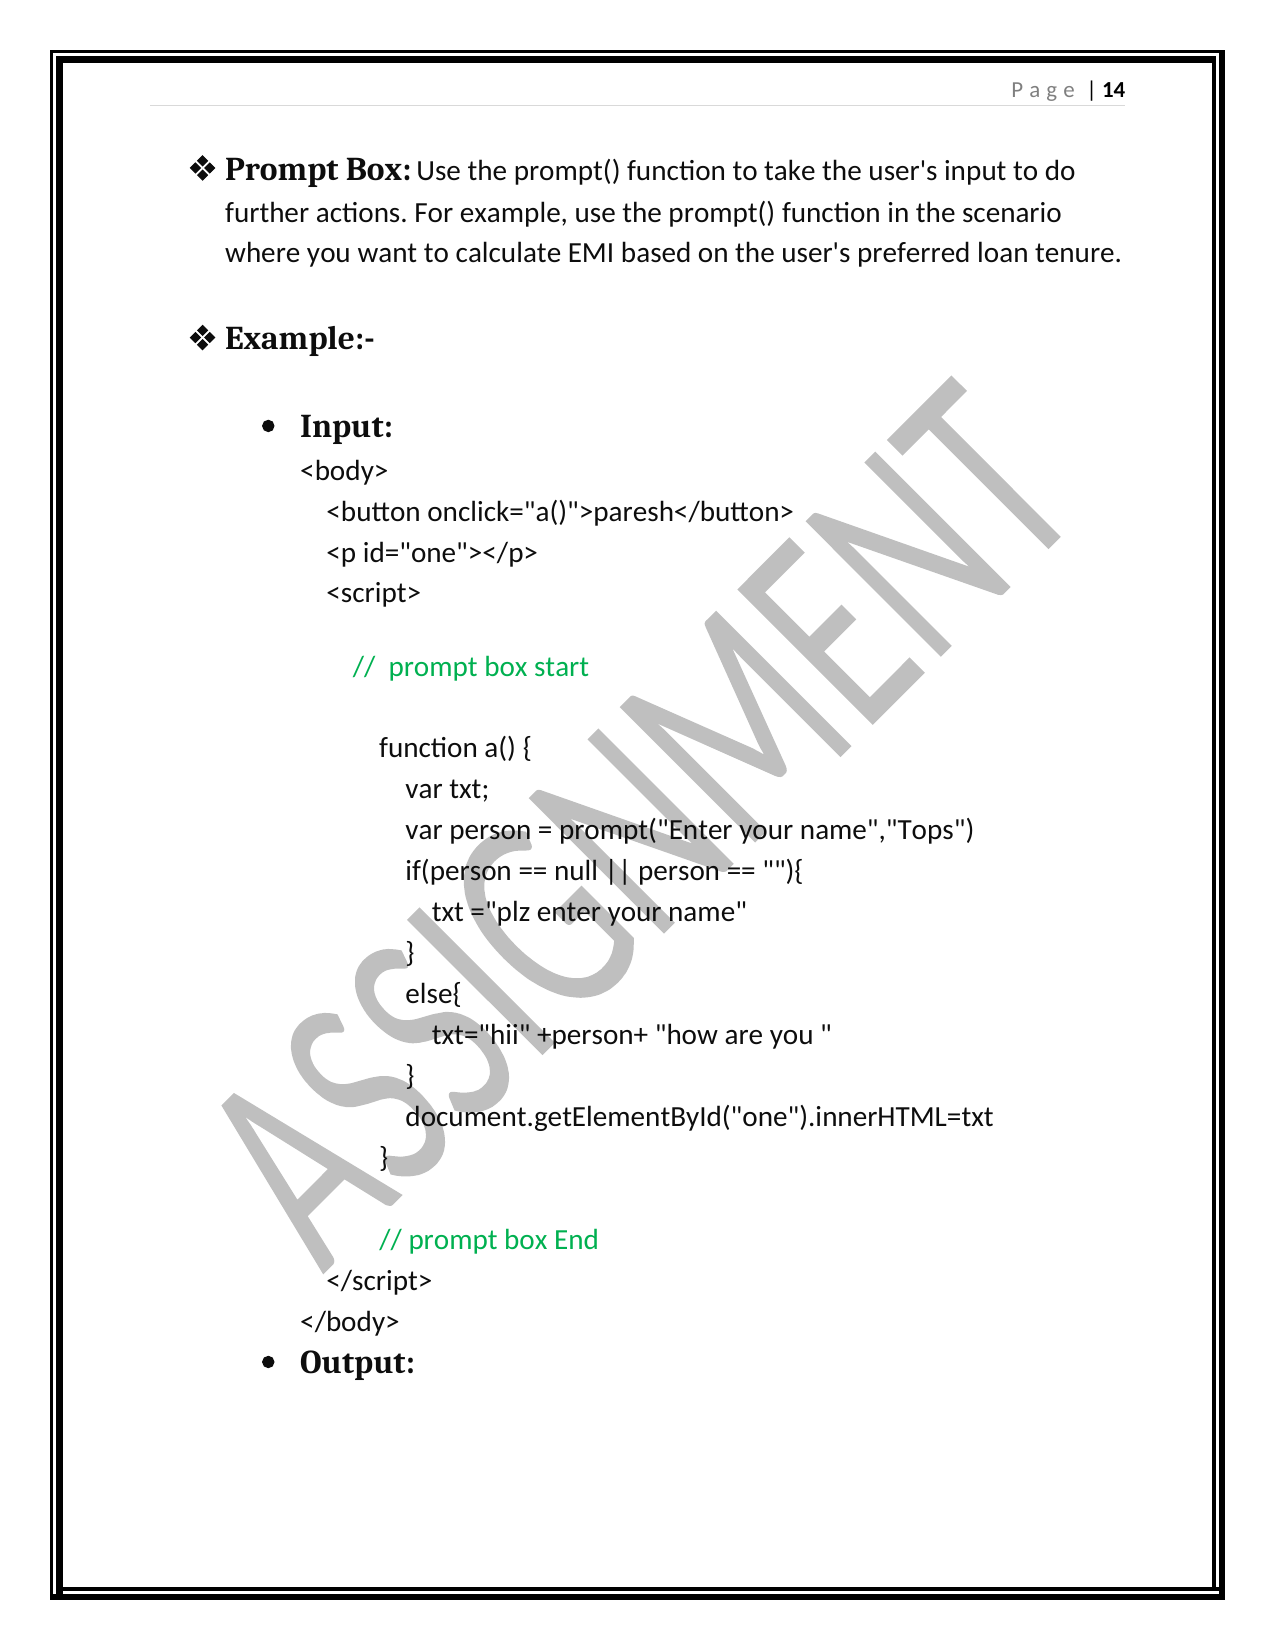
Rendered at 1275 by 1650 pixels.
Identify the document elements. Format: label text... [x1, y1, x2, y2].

list Prompt Box: Use the prompt() function to take the user's input to do further actions. For example, use the prompt() function in the scenario where you want to calculate EMI based on the user's preferred loan tenure. [187, 150, 1125, 270]
list <button onclick="a()">paresh</button> [300, 493, 1125, 528]
list else{ [300, 975, 1125, 1011]
list <p id="one"></p> [300, 534, 1125, 569]
list // prompt box start [300, 648, 1125, 683]
list </body> [300, 1303, 1125, 1338]
list Output: [262, 1344, 1125, 1382]
list Input: [262, 408, 1125, 446]
list } [300, 1057, 1125, 1093]
list var person = prompt("Enter your name","Tops") [300, 811, 1125, 847]
list Example:- [187, 319, 1125, 358]
list // prompt box End [300, 1221, 1125, 1256]
list if(person == null || person == ""){ [300, 852, 1125, 888]
list txt="hii" +person+ "how are you " [300, 1016, 1125, 1052]
list } [300, 934, 1125, 970]
list } [300, 1139, 1125, 1174]
list document.getElementById("one").innerHTML=txt [300, 1098, 1125, 1134]
list <body> [300, 452, 1125, 487]
list txt ="plz enter your name" [300, 893, 1125, 929]
list <script> [300, 574, 1125, 610]
list function a() { [300, 729, 1125, 765]
list var txt; [300, 771, 1125, 806]
list </script> [300, 1262, 1125, 1297]
